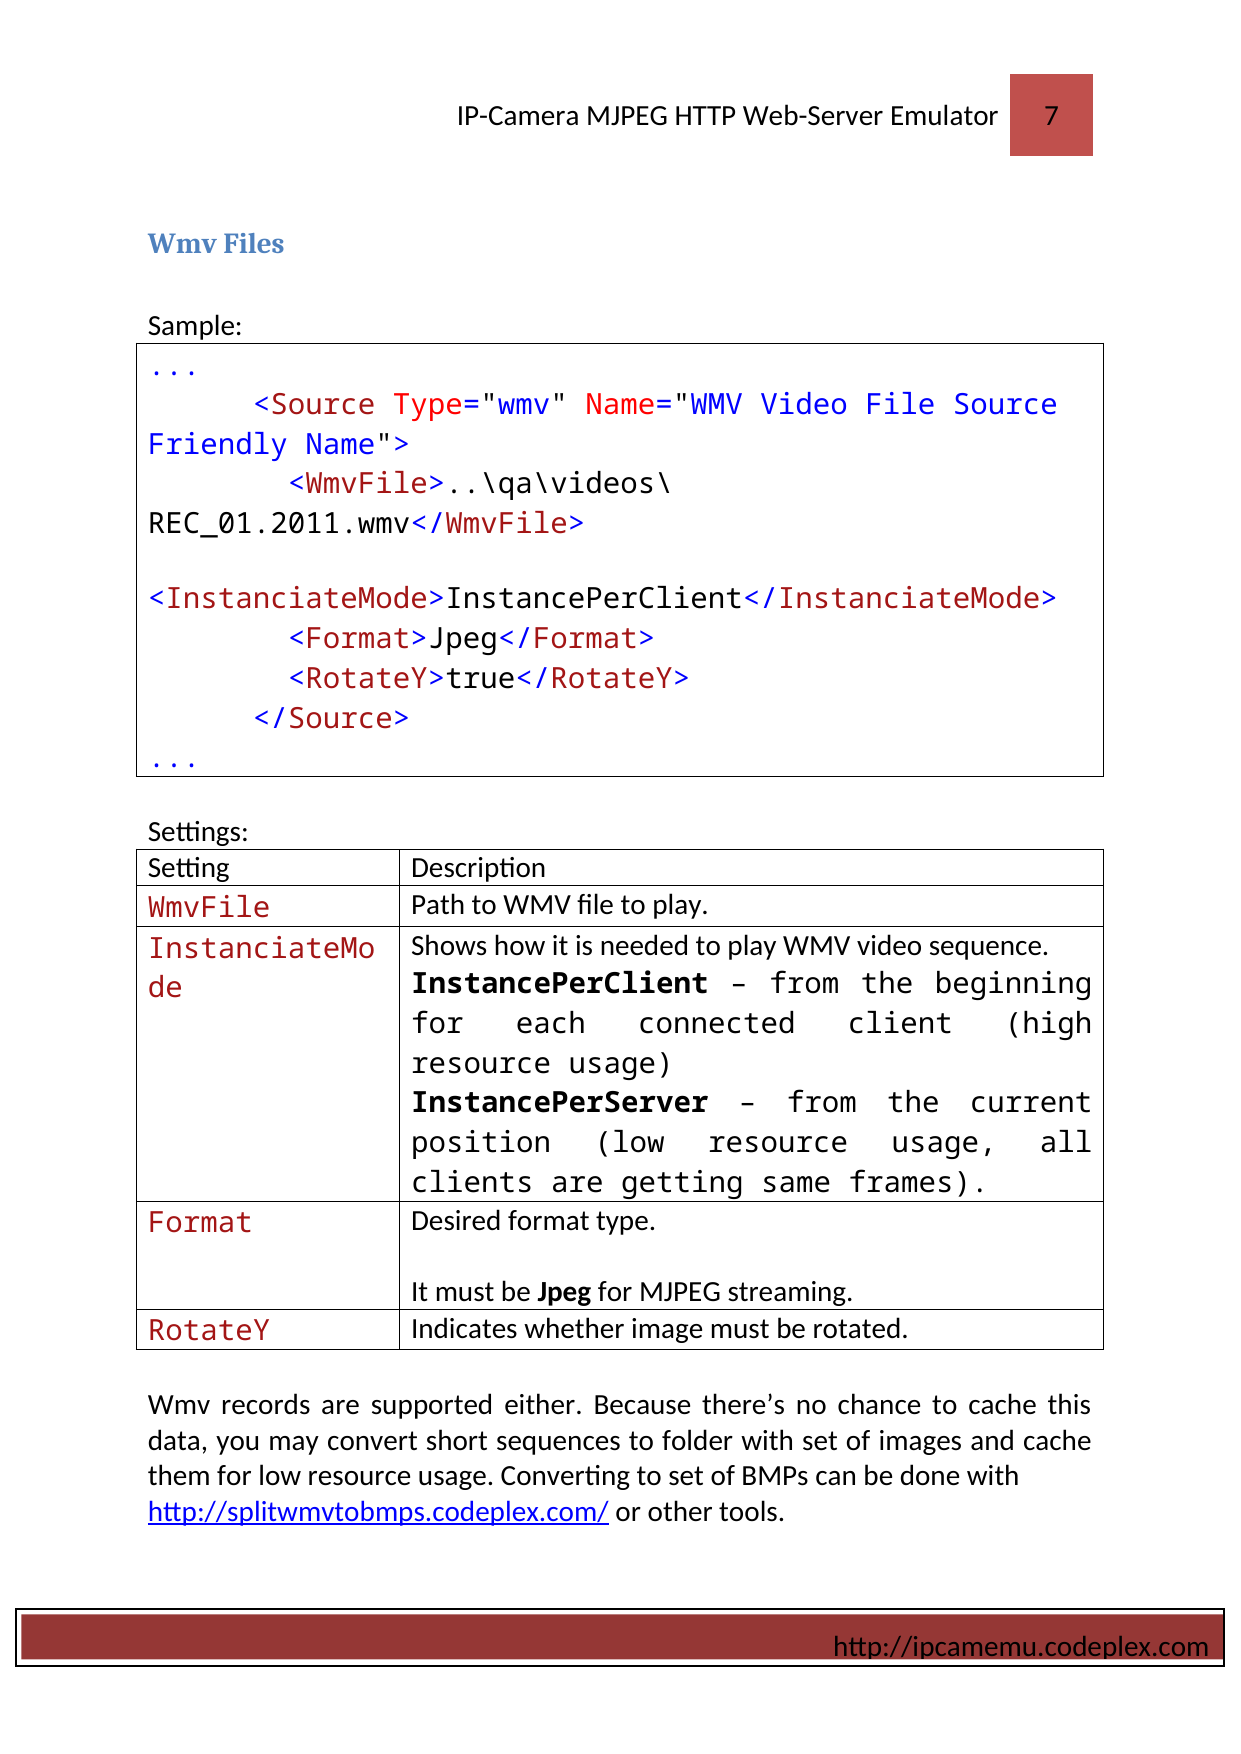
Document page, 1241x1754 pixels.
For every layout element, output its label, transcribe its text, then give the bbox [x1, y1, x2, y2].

table_header Description [400, 850, 1103, 885]
table_header Setting [137, 850, 399, 885]
table_cell Shows how it is needed to play WMV video sequence. InstancePerClient – from the beginning for each connected client (high resource usage) InstancePerServer – from the current position (low resource usage, all clients are getting same frames). [400, 927, 1103, 1201]
subtitle Wmv Files [148, 227, 1093, 261]
table_cell Path to WMV file to play. [400, 886, 1103, 926]
text http://splitwmvtobmps.codeplex.com/ or other tools. [148, 1493, 1093, 1528]
table_cell Desired format type. It must be Jpeg for MJPEG streaming. [400, 1202, 1103, 1309]
table_cell WmvFile [137, 886, 399, 926]
text Sample: [148, 307, 1093, 343]
text Wmv records are supported either. Because there’s no chance to cache this data, you may convert short sequences to folder with set of images and cache them for low resource usage. Converting to set of BMPs can be done with [148, 1386, 1093, 1493]
table_cell RotateY [137, 1310, 399, 1349]
table_cell Indicates whether image must be rotated. [400, 1310, 1103, 1349]
text Settings: [148, 813, 1093, 848]
table_cell InstanciateMode [137, 927, 399, 1201]
table_header ... <Source Type="wmv" Name="WMV Video File Source Friendly Name"> <WmvFile>..\qa\videos\REC_01.2011.wmv</WmvFile> <InstanciateMode>InstancePerClient</InstanciateMode> <Format>Jpeg</Format> <RotateY>true</RotateY> </Source> ... [137, 344, 1103, 776]
table_cell Format [137, 1202, 399, 1309]
